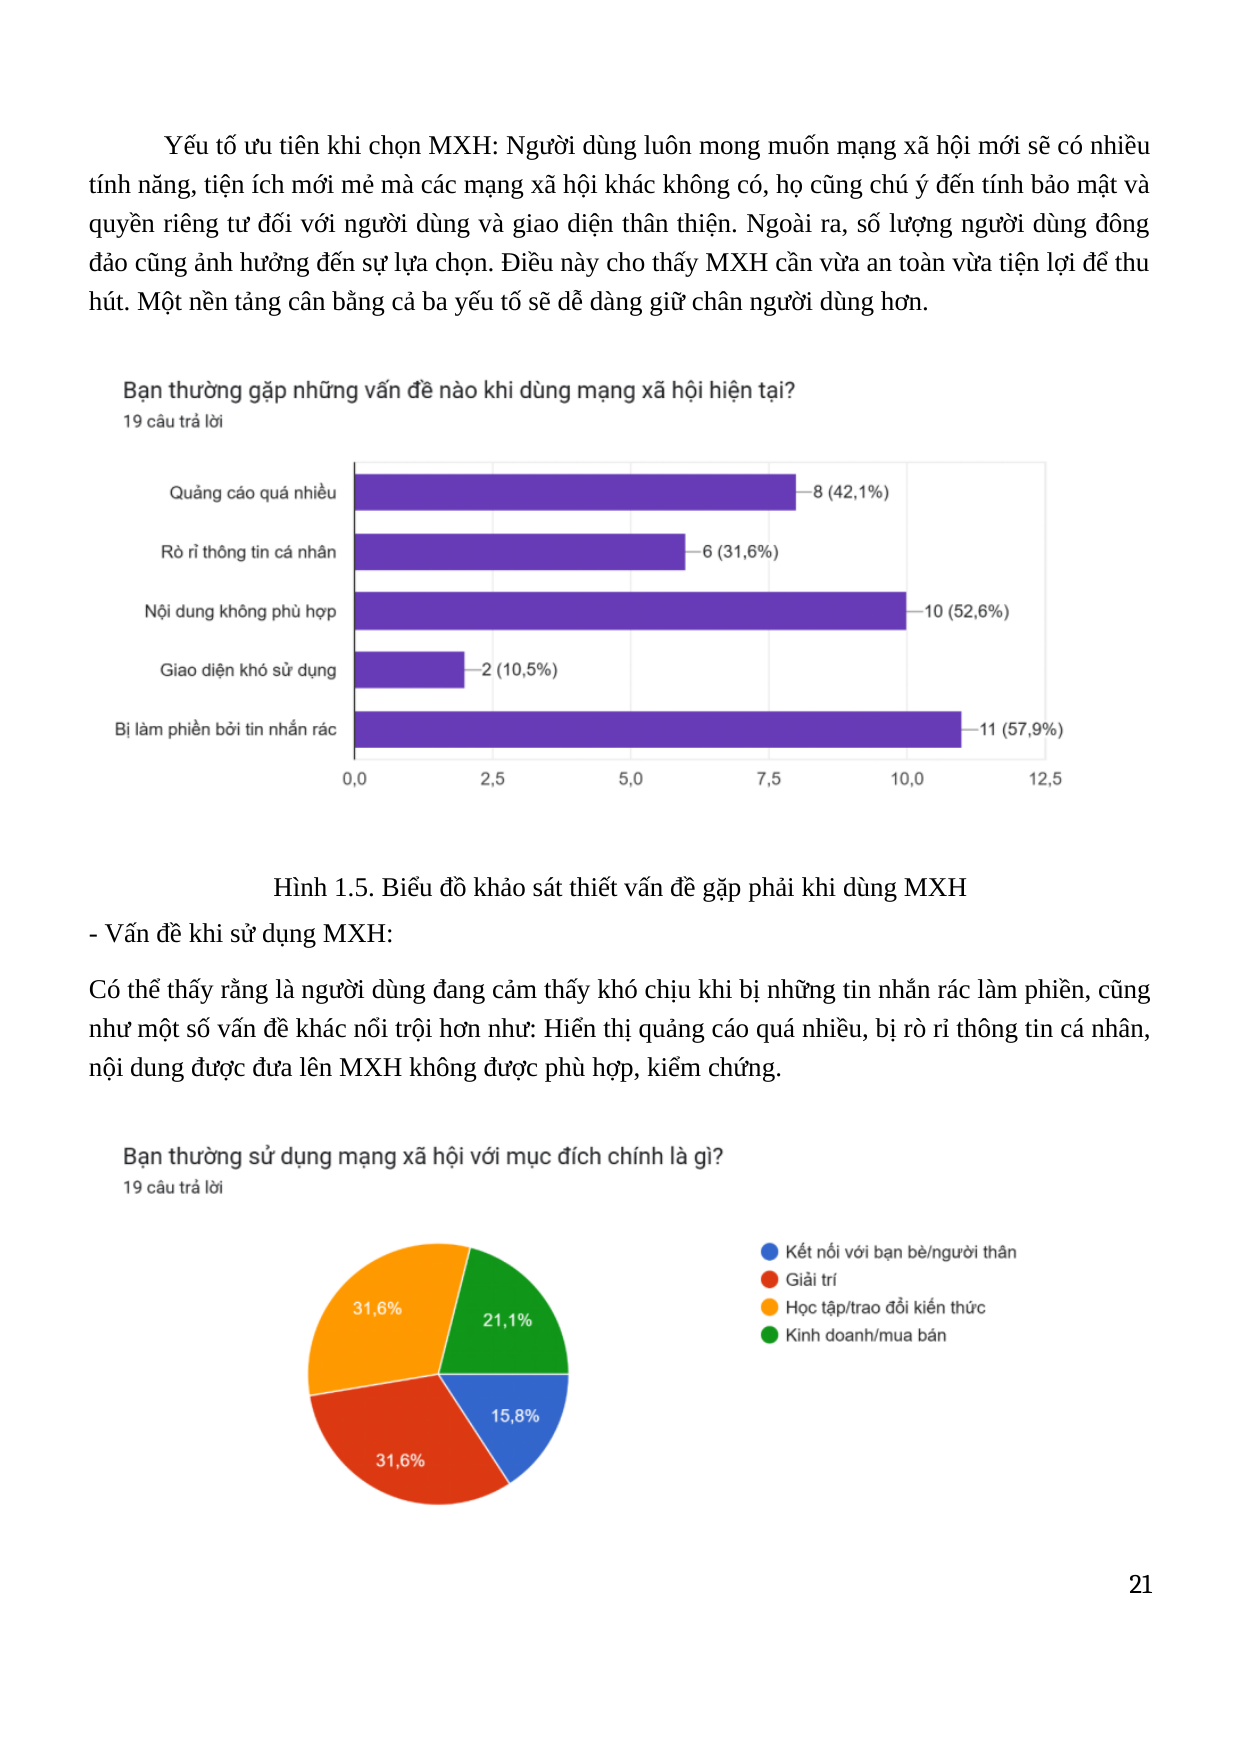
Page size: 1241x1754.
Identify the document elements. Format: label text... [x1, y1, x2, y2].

text Yếu tố ưu tiên khi chọn MXH: Người dùng luôn mong muốn mạng xã hội mới sẽ có nhiều tính năng, tiện ích mới mẻ mà các mạng xã hội khác không có, họ cũng chú ý đến tính bảo mật và quyền riêng tư đối với người dùng và giao diện thân thiện. Ngoài ra, số lượng người dùng đông đảo cũng ảnh hưởng đến sự lựa chọn. Điều này cho thấy MXH cần vừa an toàn vừa tiện lợi để thu hút. Một nền tảng cân bằng cả ba yếu tố sẽ dễ dàng giữ chân người dùng hơn. [89, 129, 1152, 316]
picture [88, 340, 1152, 847]
picture [88, 1106, 1152, 1555]
text Hình 1.5. Biểu đồ khảo sát thiết vấn đề gặp phải khi dùng MXH [89, 871, 1152, 902]
text - Vấn đề khi sử dụng MXH: [89, 918, 1152, 949]
text Có thể thấy rằng là người dùng đang cảm thấy khó chịu khi bị những tin nhắn rác làm phiền, cũng như một số vấn đề khác nổi trội hơn như: Hiển thị quảng cáo quá nhiều, bị rò rỉ thông tin cá nhân, nội dung được đưa lên MXH không được phù hợp, kiểm chứng. [89, 973, 1152, 1082]
